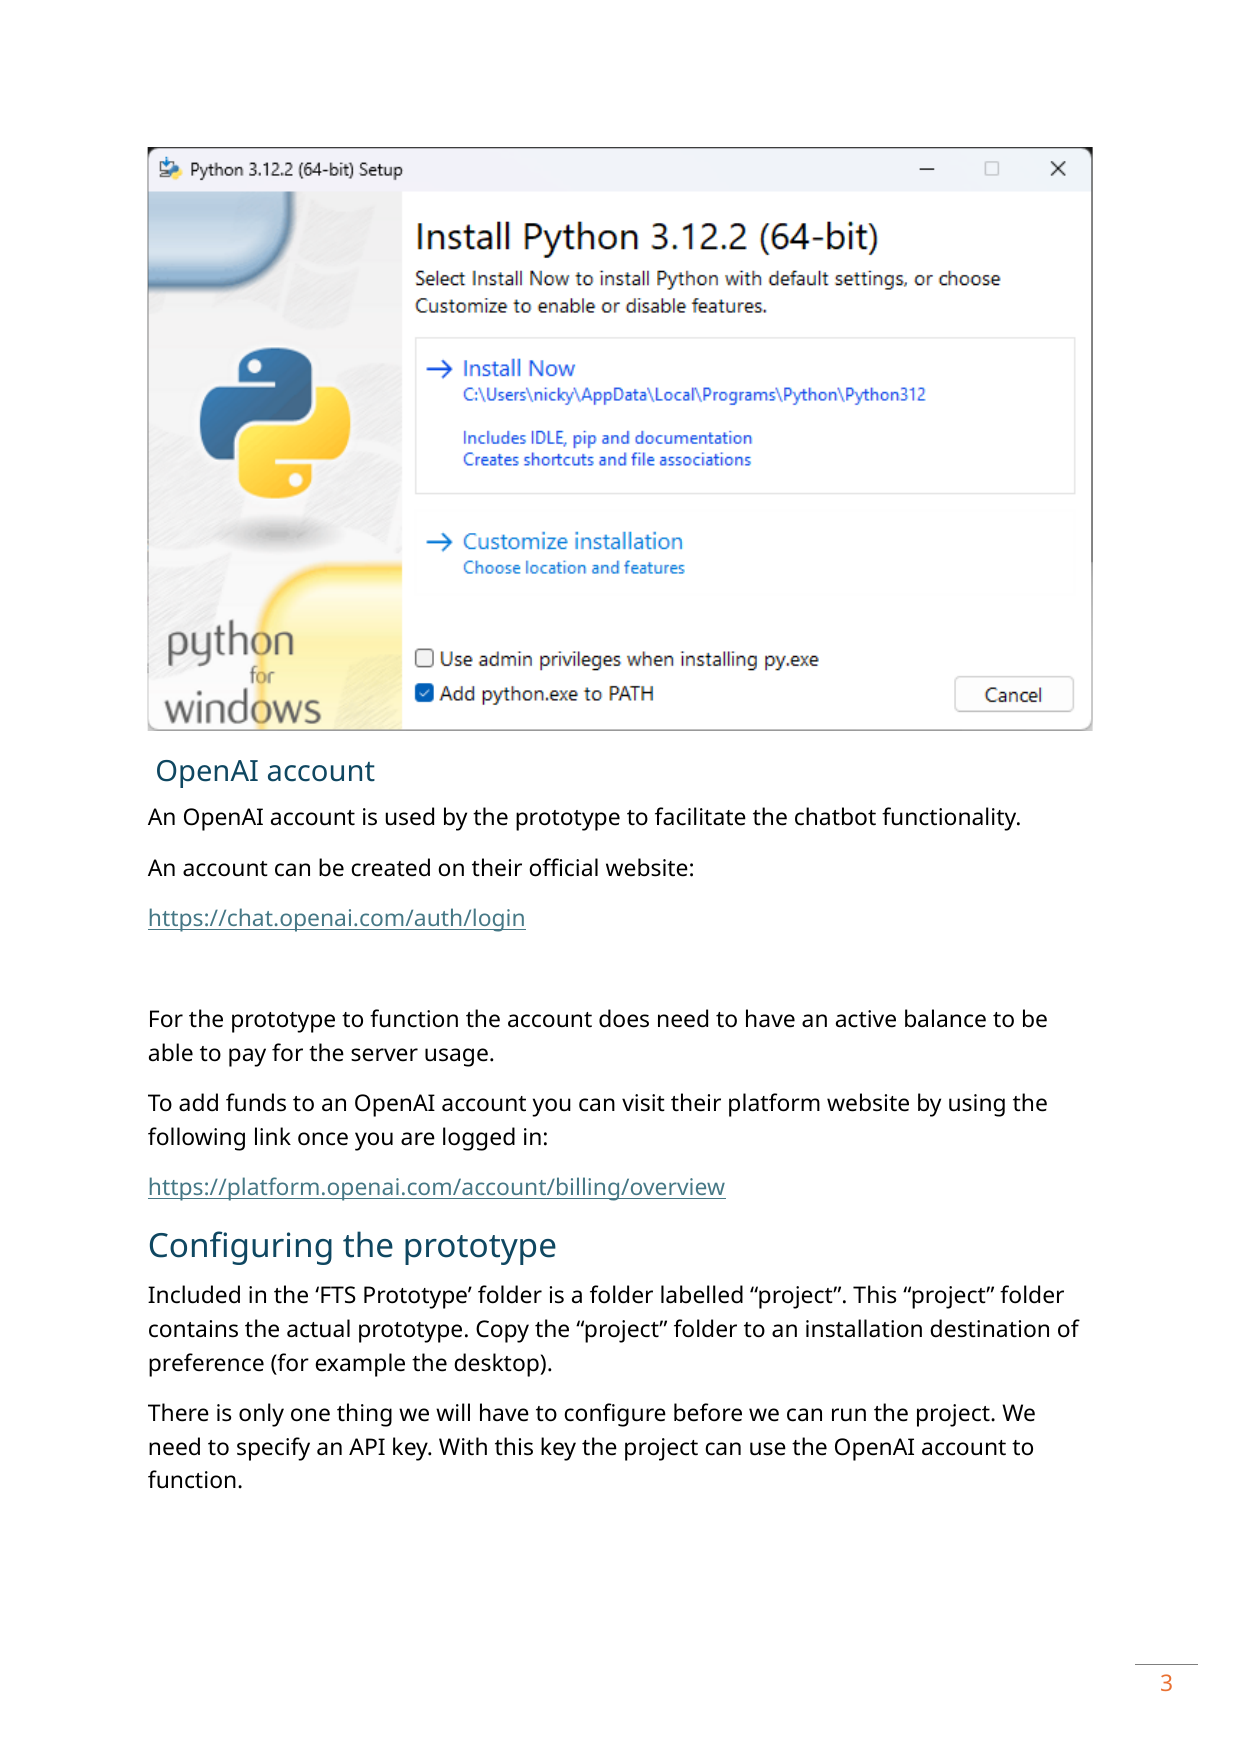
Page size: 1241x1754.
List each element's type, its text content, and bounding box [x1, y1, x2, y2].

text For the prototype to function the account does need to have an active balance to be able to pay for the server usage. [148, 1003, 1093, 1068]
text Included in the ‘FTS Prototype’ folder is a folder labelled “project”. This “project” folder contains the actual prototype. Copy the “project” folder to an installation destination of preference (for example the desktop). [148, 1279, 1093, 1378]
subtitle Configuring the prototype [148, 1222, 1093, 1267]
text There is only one thing we will have to configure before we can run the project. We need to specify an API key. With this key the project can use the OpenAI account to function. [148, 1397, 1093, 1496]
text An account can be created on their official website: [148, 852, 1093, 883]
text To add funds to an OpenAI account you can visit their platform website by using the following link once you are logged in: [148, 1087, 1093, 1152]
picture [147, 147, 1093, 731]
subtitle OpenAI account [148, 750, 1093, 790]
text https://chat.openai.com/auth/login [148, 902, 1093, 933]
text https://platform.openai.com/account/billing/overview [148, 1171, 1093, 1202]
text An OpenAI account is used by the prototype to facilitate the chatbot functionality. [148, 801, 1093, 832]
